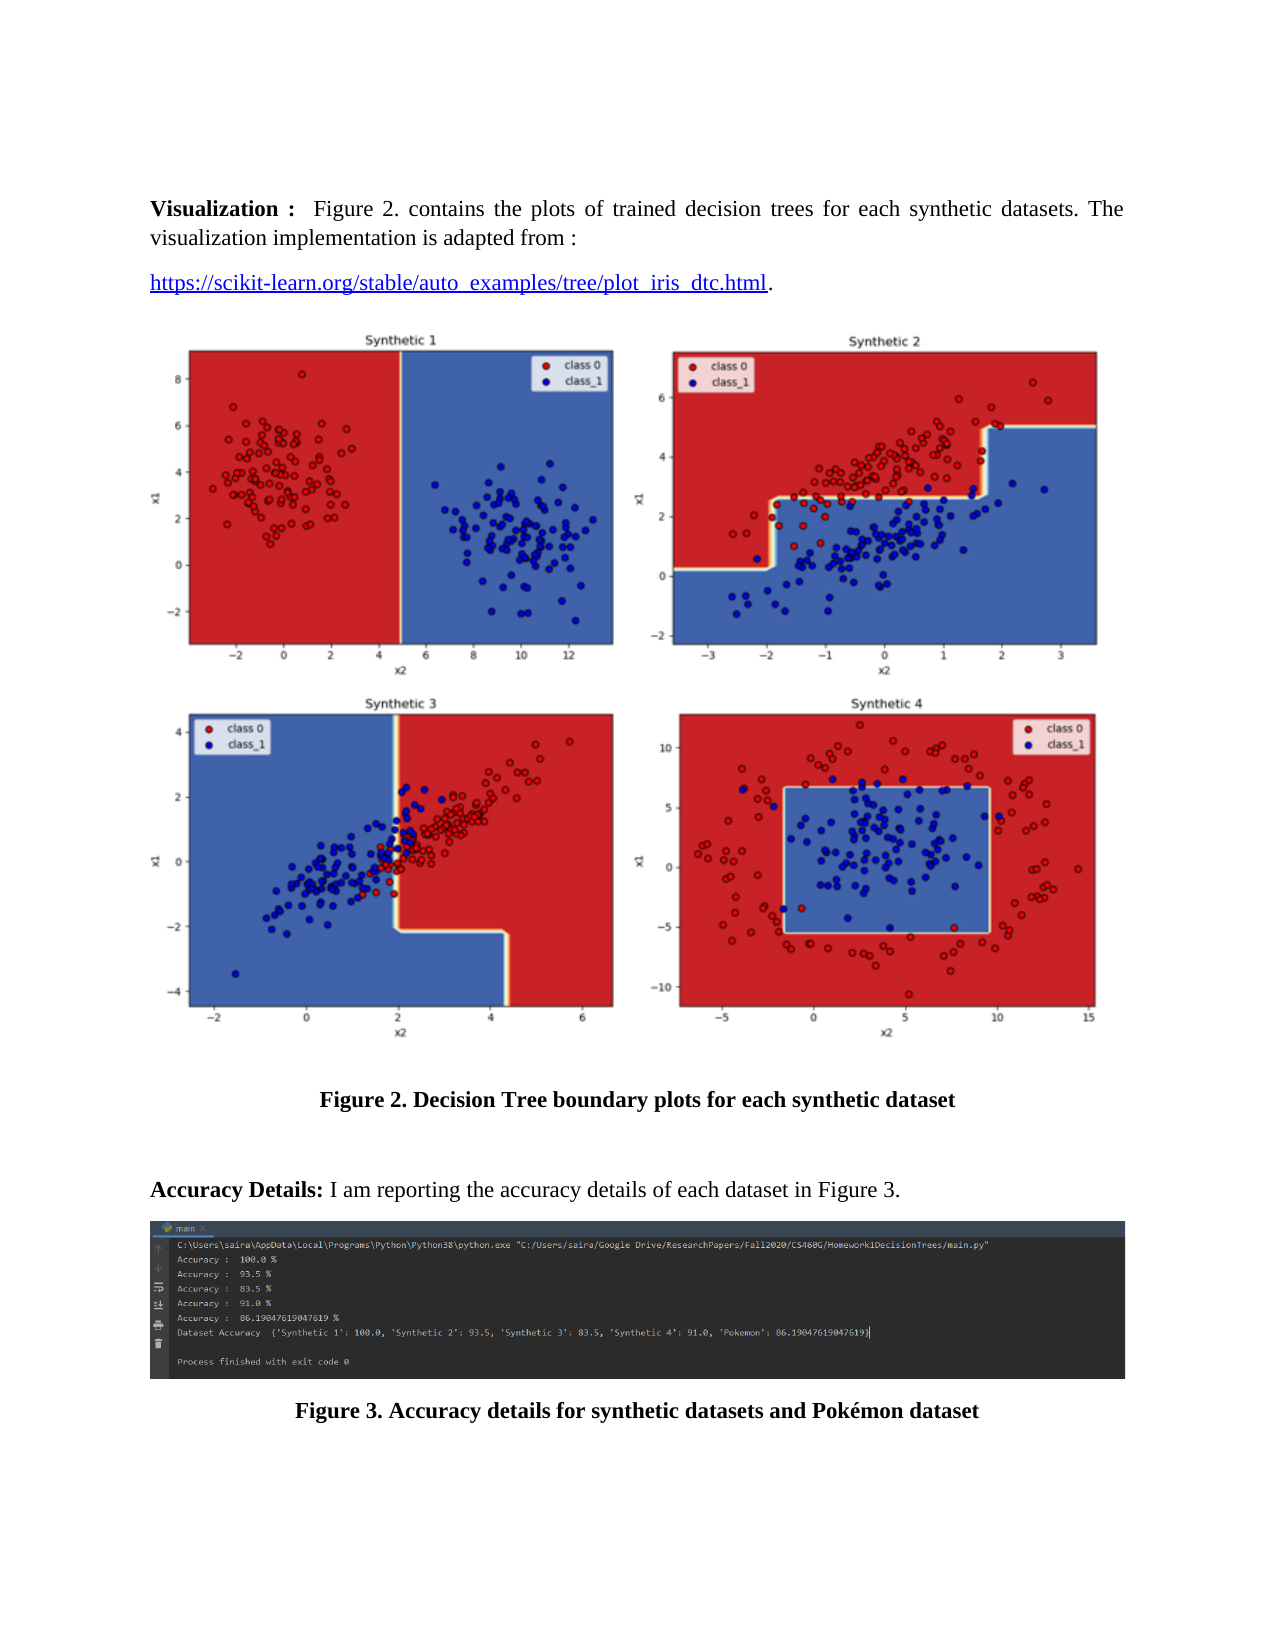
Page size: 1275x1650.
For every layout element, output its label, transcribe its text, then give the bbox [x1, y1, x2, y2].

picture [150, 313, 1125, 1067]
text Figure 2. Decision Tree boundary plots for each synthetic dataset [150, 1086, 1125, 1112]
text Figure 3. Accuracy details for synthetic datasets and Pokémon dataset [150, 1397, 1125, 1423]
picture [150, 1221, 1125, 1379]
text Visualization : Figure 2. contains the plots of trained decision trees for each synthetic datasets. The visualization implementation is adapted from : [150, 195, 1125, 250]
text Accuracy Details: I am reporting the accuracy details of each dataset in Figure 3. [150, 1176, 1125, 1202]
text https://scikit-learn.org/stable/auto_examples/tree/plot_iris_dtc.html. [150, 269, 1125, 295]
